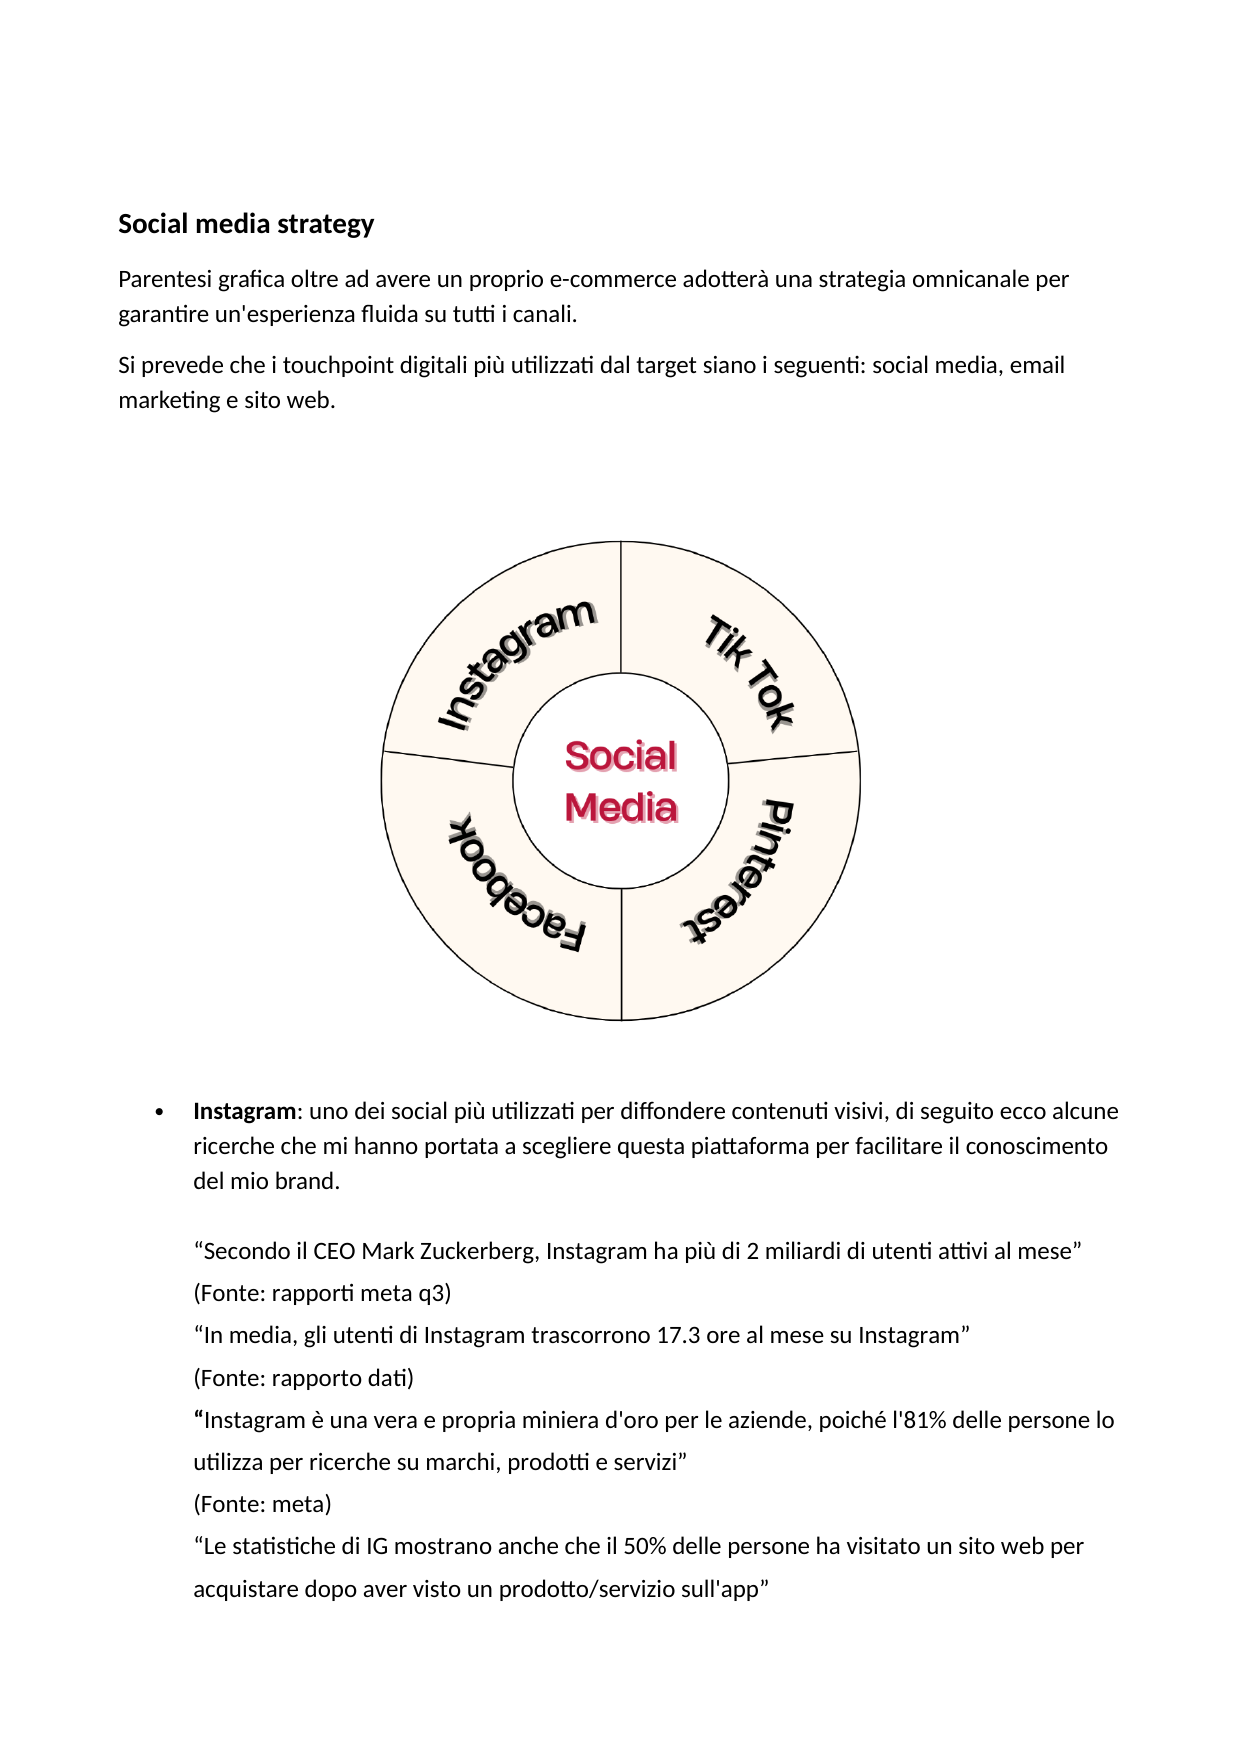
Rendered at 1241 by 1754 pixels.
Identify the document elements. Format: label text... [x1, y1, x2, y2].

picture [378, 539, 862, 1023]
list “In media, gli utenti di Instagram trascorrono 17.3 ore al mese su Instagram” (Fonte: rapporto dati) [193, 1308, 1122, 1392]
list “Secondo il CEO Mark Zuckerberg, Instagram ha più di 2 miliardi di utenti attivi al mese” (Fonte: rapporti meta q3) [193, 1223, 1122, 1308]
list Instagram: uno dei social più utilizzati per diffondere contenuti visivi, di seguito ecco alcune ricerche che mi hanno portata a scegliere questa piattaforma per facilitare il conoscimento del mio brand. [156, 1095, 1122, 1196]
text Parentesi grafica oltre ad avere un proprio e-commerce adotterà una strategia omnicanale per garantire un'esperienza fluida su tutti i canali. [118, 263, 1122, 328]
list (Fonte: meta) [193, 1477, 1122, 1519]
list “Instagram è una vera e propria miniera d'oro per le aziende, poiché l'81% delle persone lo utilizza per ricerche su marchi, prodotti e servizi” [193, 1392, 1122, 1477]
text Social media strategy [118, 205, 1122, 241]
text Si prevede che i touchpoint digitali più utilizzati dal target siano i seguenti: social media, email marketing e sito web. [118, 349, 1122, 415]
list “Le statistiche di IG mostrano anche che il 50% delle persone ha visitato un sito web per acquistare dopo aver visto un prodotto/servizio sull'app” [193, 1519, 1122, 1603]
